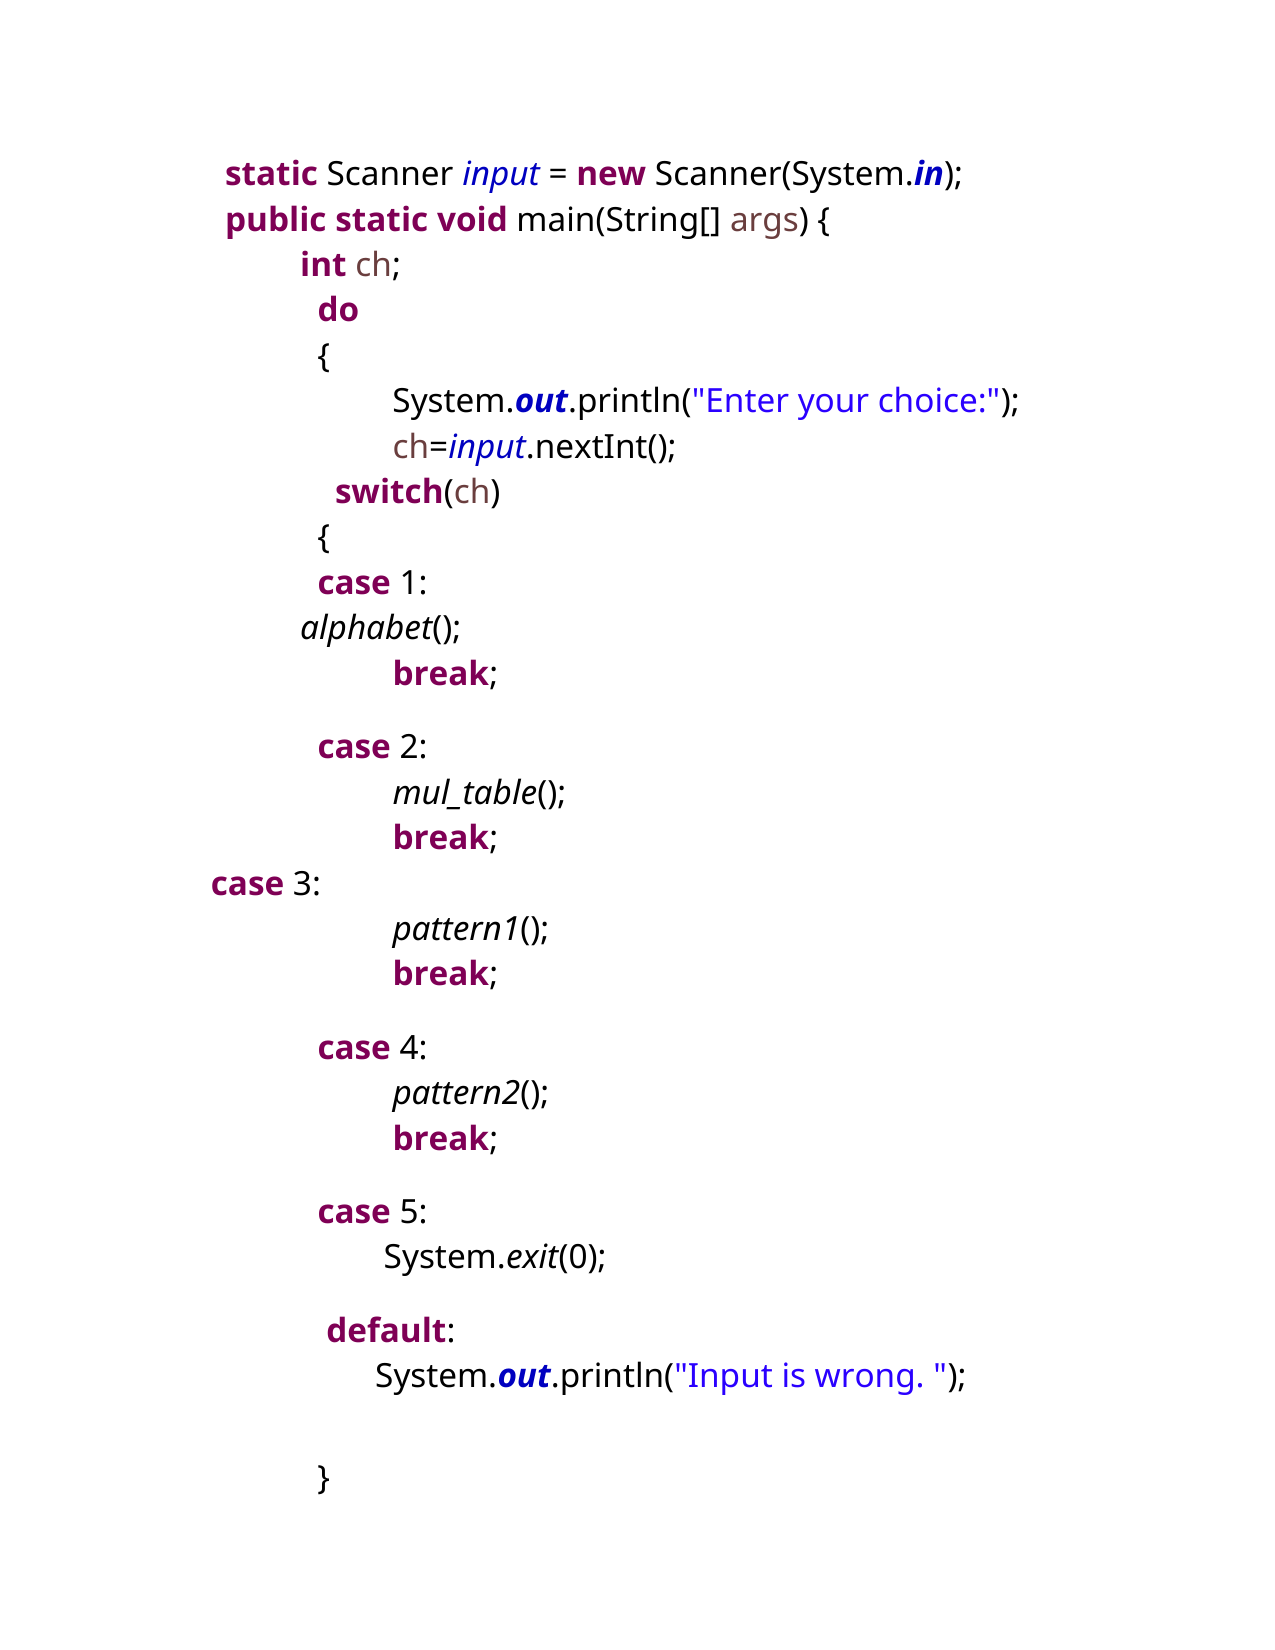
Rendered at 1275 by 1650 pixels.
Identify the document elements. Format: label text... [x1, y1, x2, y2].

text pattern1(); [150, 905, 1125, 950]
text System.exit(0); [150, 1233, 1125, 1279]
text break; [150, 1114, 1125, 1160]
text static Scanner input = new Scanner(System.in); [150, 150, 1125, 195]
text case 5: [150, 1188, 1125, 1233]
text pattern2(); [150, 1069, 1125, 1114]
text case 2: [150, 723, 1125, 768]
text ch=input.nextInt(); [150, 422, 1125, 468]
text case 3: [150, 859, 1125, 905]
text public static void main(String[] args) { [150, 195, 1125, 241]
text System.out.println("Enter your choice:"); [150, 377, 1125, 422]
text break; [150, 950, 1125, 996]
text do [150, 286, 1125, 332]
text int ch; [150, 241, 1125, 286]
text { [150, 332, 1125, 377]
text } [150, 1453, 1125, 1499]
text case 1: [150, 559, 1125, 604]
text System.out.println("Input is wrong. "); [150, 1352, 1125, 1397]
text switch(ch) [150, 468, 1125, 513]
text break; [150, 814, 1125, 859]
text { [150, 513, 1125, 559]
text mul_table(); [150, 768, 1125, 814]
text alphabet(); [150, 604, 1125, 649]
text break; [150, 649, 1125, 695]
text case 4: [150, 1023, 1125, 1069]
text default: [150, 1307, 1125, 1352]
